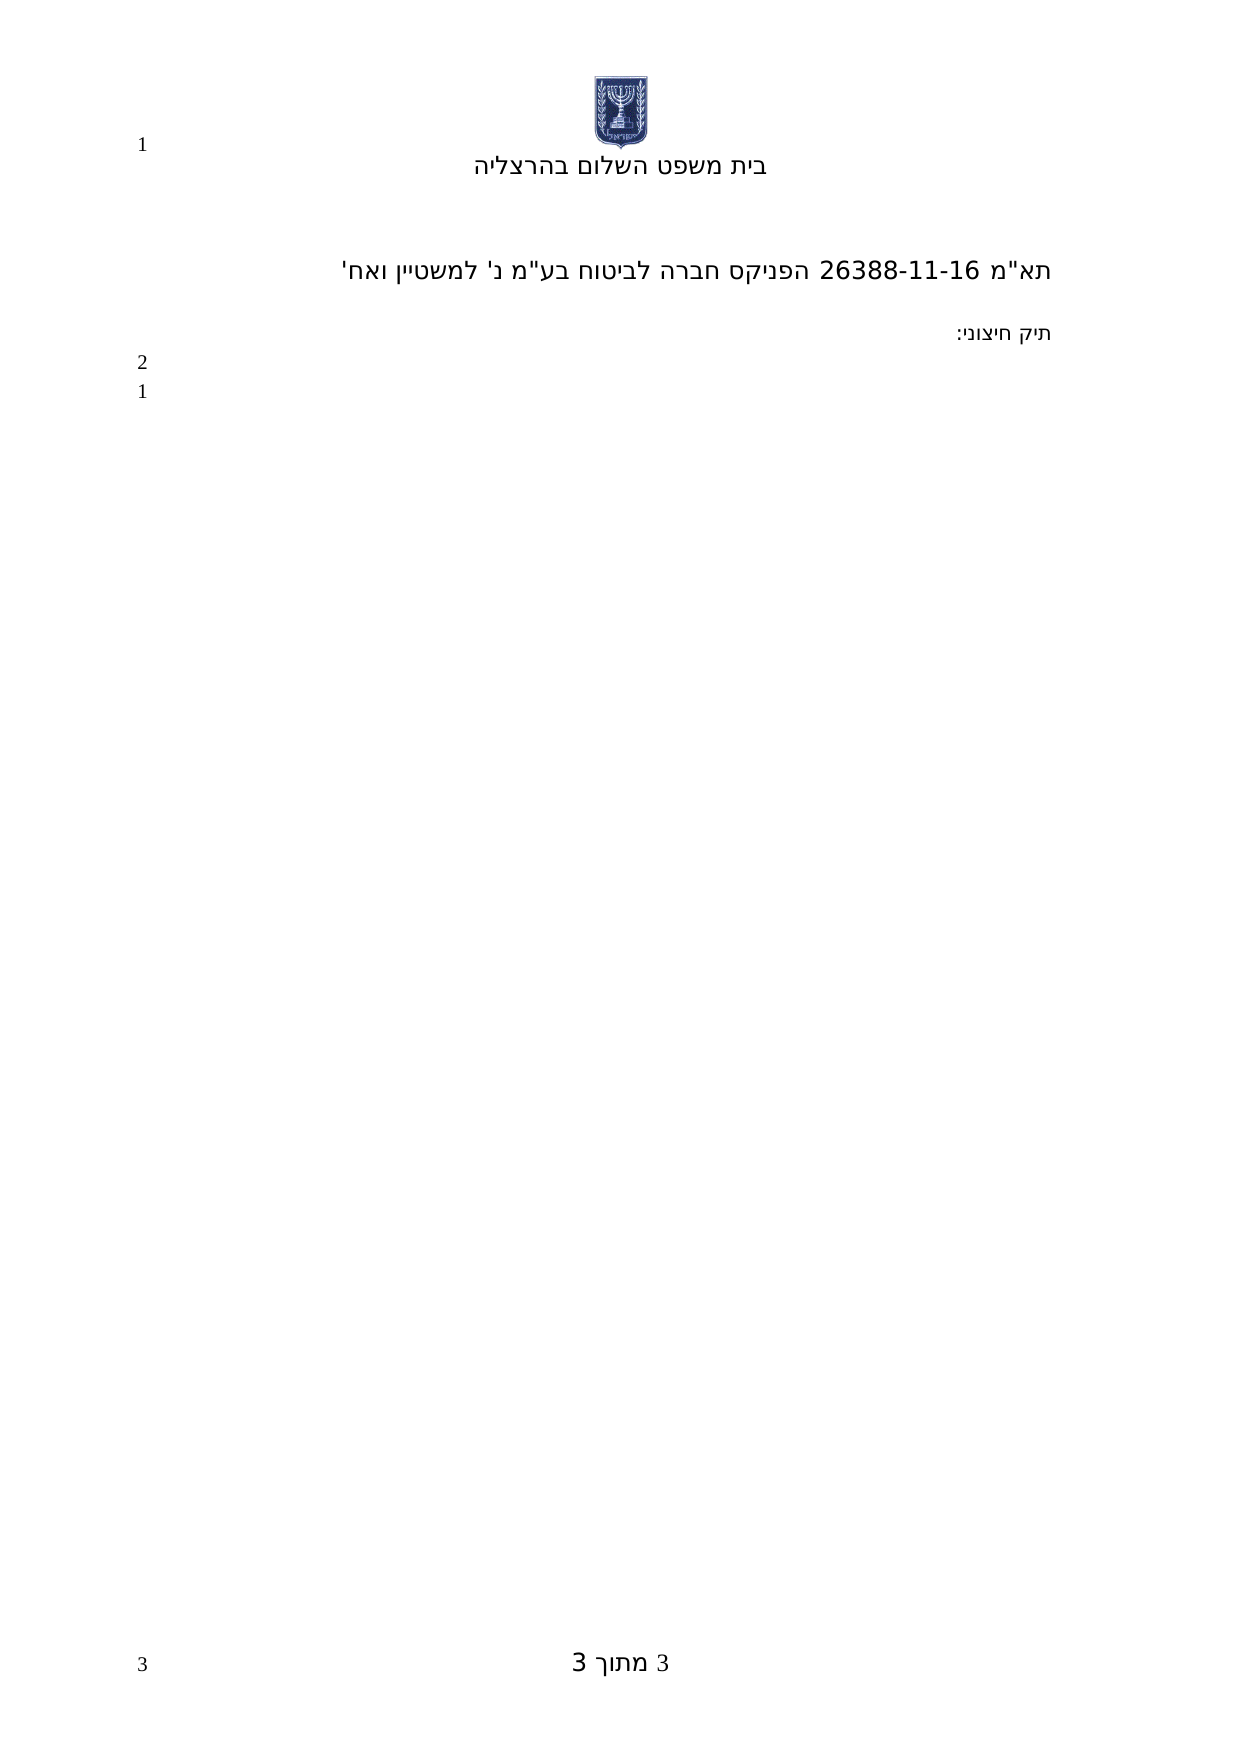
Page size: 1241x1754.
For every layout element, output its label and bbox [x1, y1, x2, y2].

picture [589, 75, 651, 152]
